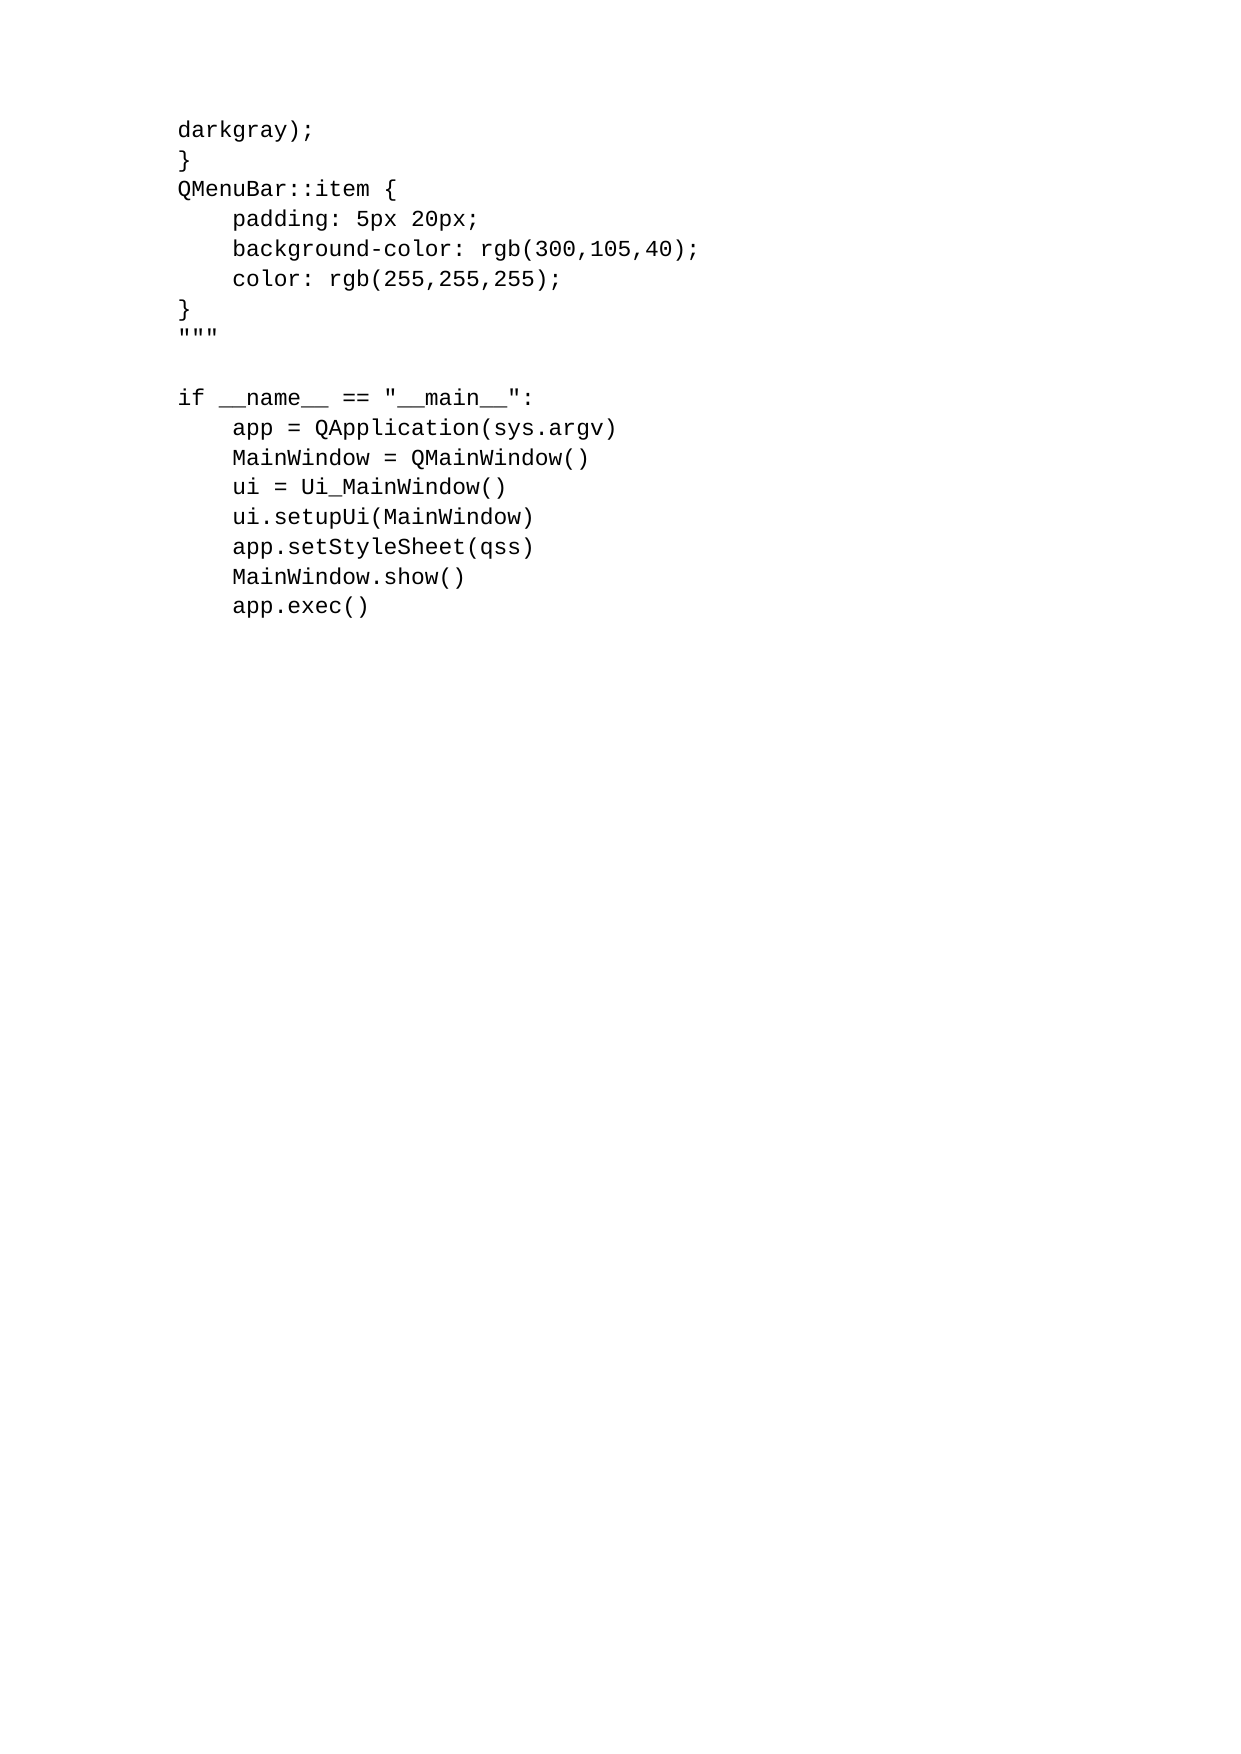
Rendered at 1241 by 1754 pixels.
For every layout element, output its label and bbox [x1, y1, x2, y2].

text [177, 118, 1152, 621]
